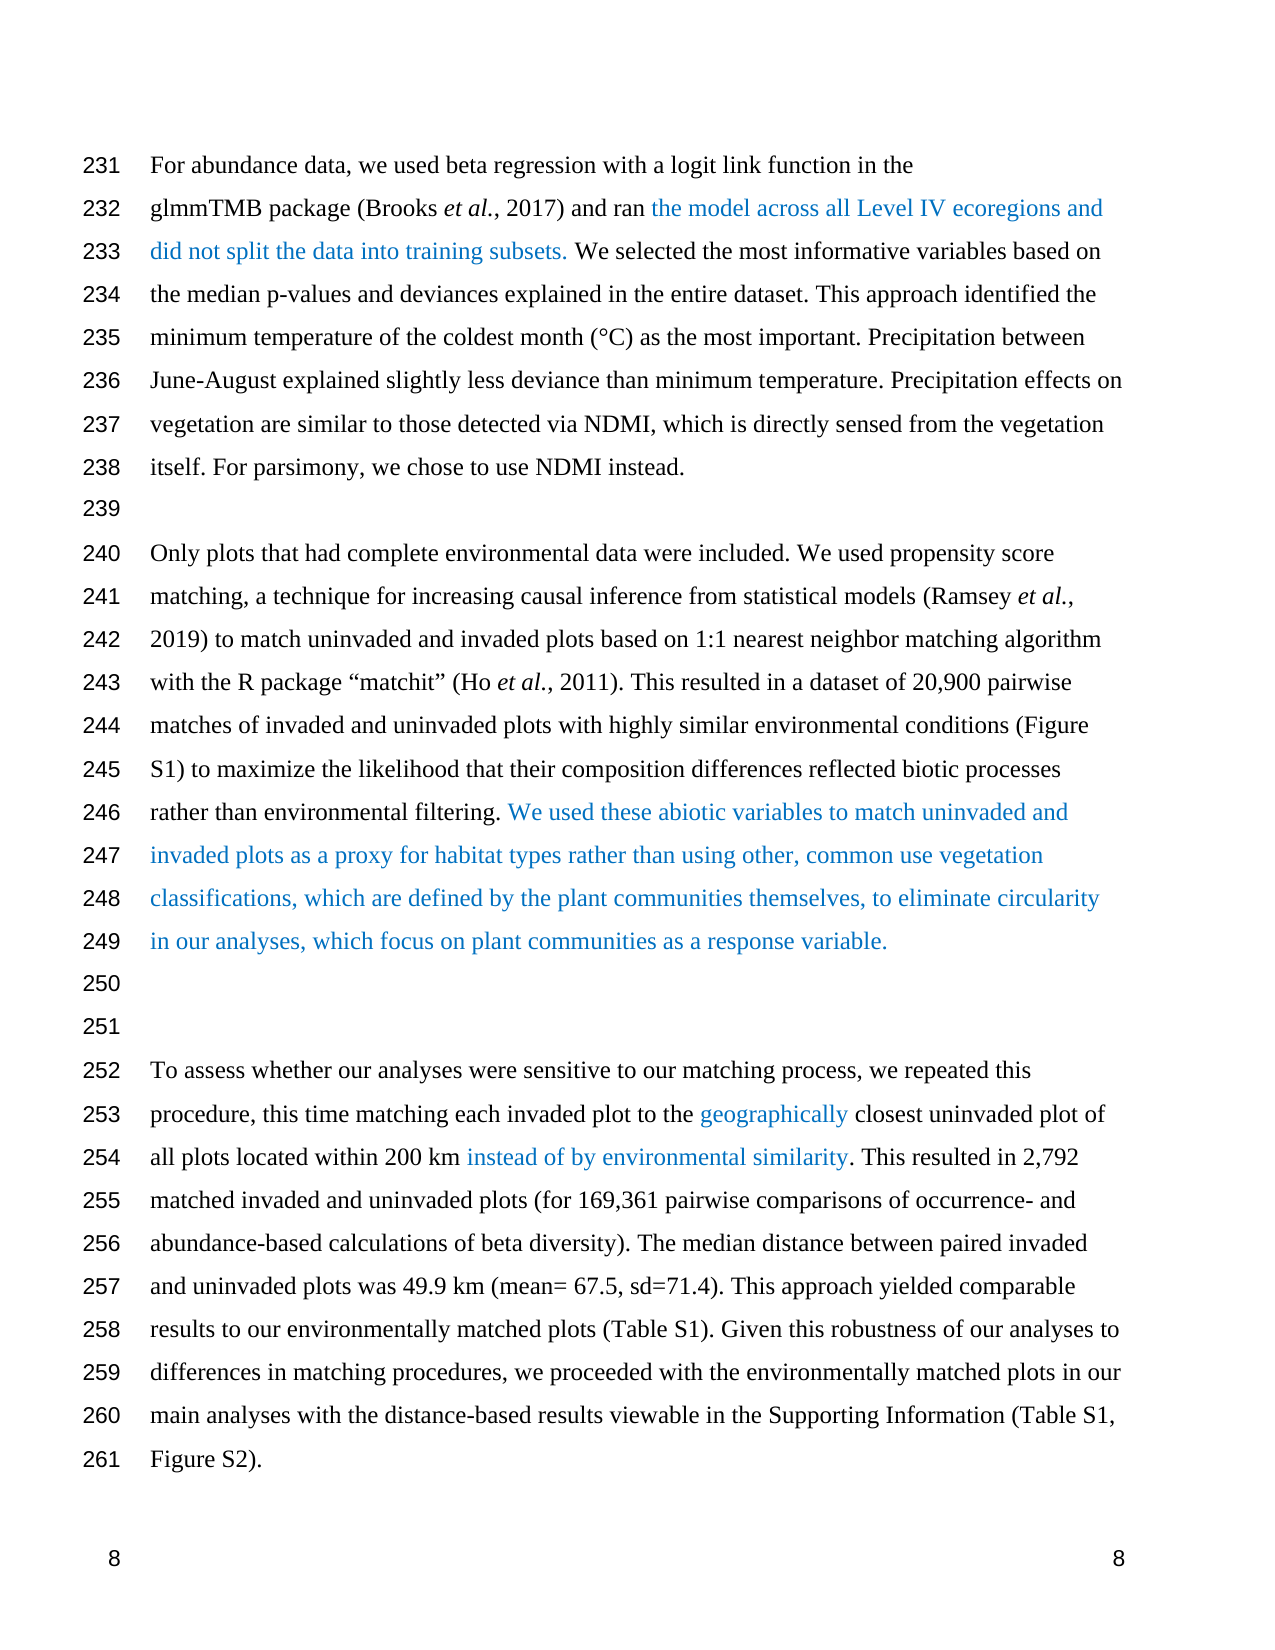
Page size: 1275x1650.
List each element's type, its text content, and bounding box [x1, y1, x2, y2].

text To assess whether our analyses were sensitive to our matching process, we repeated this procedure, this time matching each invaded plot to the geographically closest uninvaded plot of all plots located within 200 km instead of by environmental similarity. This resulted in 2,792 matched invaded and uninvaded plots (for 169,361 pairwise comparisons of occurrence- and abundance-based calculations of beta diversity). The median distance between paired invaded and uninvaded plots was 49.9 km (mean= 67.5, sd=71.4). This approach yielded comparable results to our environmentally matched plots (Table S1). Given this robustness of our analyses to differences in matching procedures, we proceeded with the environmentally matched plots in our main analyses with the distance-based results viewable in the Supporting Information (Table S1, Figure S2). [150, 1056, 1125, 1472]
text Only plots that had complete environmental data were included. We used propensity score matching, a technique for increasing causal inference from statistical models (Ramsey et al., 2019) to match uninvaded and invaded plots based on 1:1 nearest neighbor matching algorithm with the R package “matchit” (Ho et al., 2011). This resulted in a dataset of 20,900 pairwise matches of invaded and uninvaded plots with highly similar environmental conditions (Figure S1) to maximize the likelihood that their composition differences reflected biotic processes rather than environmental filtering. We used these abiotic variables to match uninvaded and invaded plots as a proxy for habitat types rather than using other, common use vegetation classifications, which are defined by the plant communities themselves, to eliminate circularity in our analyses, which focus on plant communities as a response variable. [150, 538, 1125, 955]
text For abundance data, we used beta regression with a logit link function in the [150, 150, 1125, 179]
text glmmTMB package (Brooks et al., 2017) and ran the model across all Level IV ecoregions and did not split the data into training subsets. We selected the most informative variables based on the median p-values and deviances explained in the entire dataset. This approach identified the minimum temperature of the coldest month (°C) as the most important. Precipitation between June-August explained slightly less deviance than minimum temperature. Precipitation effects on vegetation are similar to those detected via NDMI, which is directly sensed from the vegetation itself. For parsimony, we chose to use NDMI instead. [150, 193, 1125, 481]
